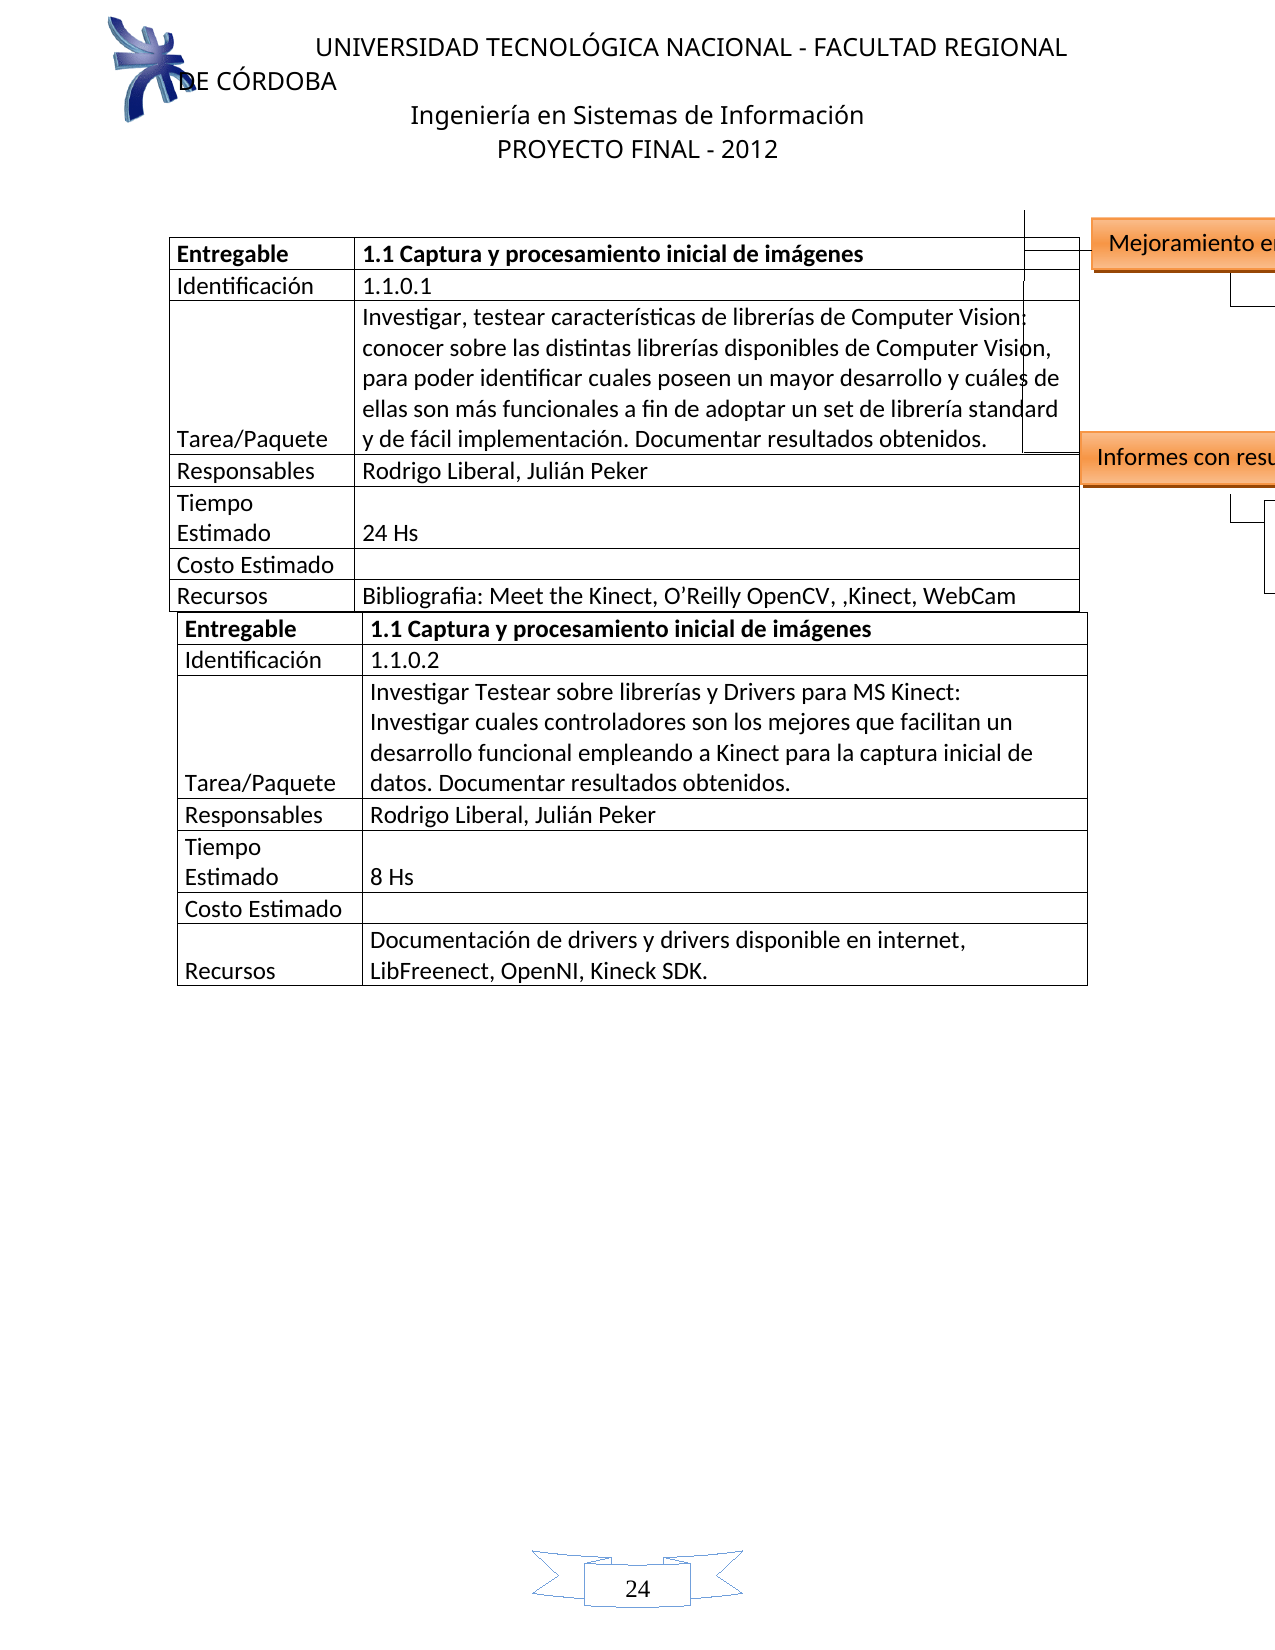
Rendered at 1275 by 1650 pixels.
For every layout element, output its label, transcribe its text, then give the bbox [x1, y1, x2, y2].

table_cell Identificación [178, 645, 362, 675]
table_cell 8 Hs [363, 831, 1087, 892]
table_cell Bibliografia: Meet the Kinect, O’Reilly OpenCV, ,Kinect, WebCam [355, 580, 1079, 611]
table_cell 1.1.0.1 [355, 270, 1079, 300]
table_cell Investigar Testear sobre librerías y Drivers para MS Kinect: Investigar cuales controladores son los mejores que facilitan un desarrollo funcional empleando a Kinect para la captura inicial de datos. Documentar resultados obtenidos. [363, 676, 1087, 798]
table_header 1.1 Captura y procesamiento inicial de imágenes [363, 613, 1087, 643]
table_cell Rodrigo Liberal, Julián Peker [363, 799, 1087, 830]
table_cell Tiempo Estimado [178, 831, 362, 892]
table_cell Documentación de drivers y drivers disponible en internet, LibFreenect, OpenNI, Kineck SDK. [363, 924, 1087, 985]
table_cell Costo Estimado [170, 549, 354, 579]
table_cell Tarea/Paquete [170, 301, 354, 454]
table_cell Tiempo Estimado [170, 487, 354, 548]
table_cell Recursos [170, 580, 354, 611]
table_cell Responsables [178, 799, 362, 830]
table_cell [355, 549, 1079, 579]
table_cell Investigar, testear características de librerías de Computer Vision: conocer sobre las distintas librerías disponibles de Computer Vision, para poder identificar cuales poseen un mayor desarrollo y cuáles de ellas son más funcionales a fin de adoptar un set de librería standard y de fácil implementación. Documentar resultados obtenidos. [355, 301, 1079, 454]
table_header Entregable [178, 613, 362, 643]
table_cell Costo Estimado [178, 893, 362, 923]
table_cell Responsables [170, 455, 354, 486]
table_cell Rodrigo Liberal, Julián Peker [355, 455, 1079, 486]
table_cell Tarea/Paquete [178, 676, 362, 798]
table_cell 24 Hs [355, 487, 1079, 548]
table_cell 1.1.0.2 [363, 645, 1087, 675]
table_cell [363, 893, 1087, 923]
table_header 1.1 Captura y procesamiento inicial de imágenes [355, 238, 1079, 269]
table_header Entregable [170, 238, 354, 269]
table_cell Identificación [170, 270, 354, 300]
table_cell Recursos [178, 924, 362, 985]
